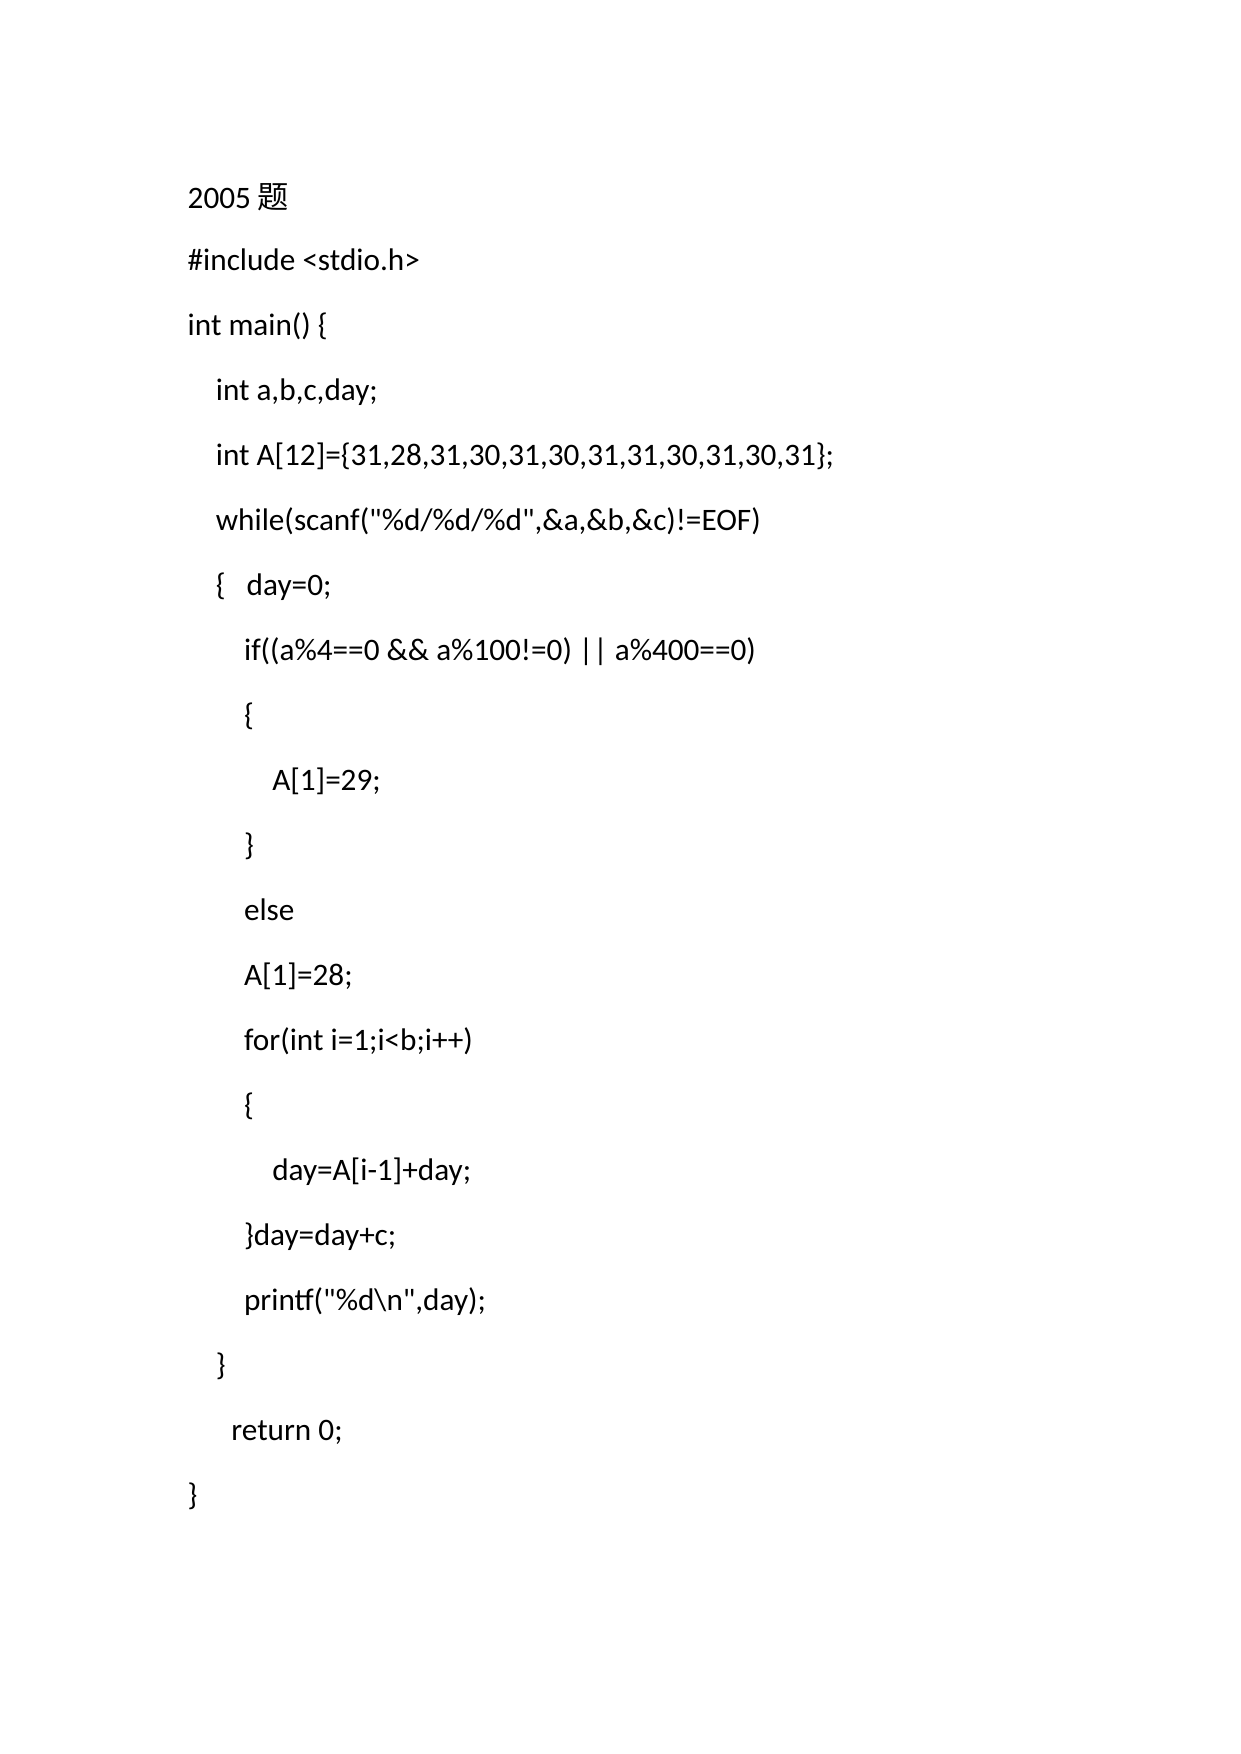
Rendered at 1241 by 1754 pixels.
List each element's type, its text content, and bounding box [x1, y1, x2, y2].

text while(scanf("%d/%d/%d",&a,&b,&c)!=EOF) [187, 487, 1053, 552]
text } [187, 812, 1053, 877]
text return 0; [187, 1397, 1053, 1462]
text { [187, 682, 1053, 747]
text int a,b,c,day; [187, 357, 1053, 422]
text A[1]=28; [187, 942, 1053, 1007]
text 2005题 [187, 162, 1053, 227]
text A[1]=29; [187, 747, 1053, 812]
text int A[12]={31,28,31,30,31,30,31,31,30,31,30,31}; [187, 422, 1053, 487]
text for(int i=1;i<b;i++) [187, 1007, 1053, 1072]
text { [187, 1072, 1053, 1137]
text } [187, 1332, 1053, 1397]
text { day=0; [187, 552, 1053, 617]
text } [187, 1462, 1053, 1527]
text printf("%d\n",day); [187, 1267, 1053, 1332]
text #include <stdio.h> [187, 227, 1053, 292]
text day=A[i-1]+day; [187, 1137, 1053, 1202]
text }day=day+c; [187, 1202, 1053, 1267]
text int main() { [187, 292, 1053, 357]
text if((a%4==0 && a%100!=0) || a%400==0) [187, 617, 1053, 682]
text else [187, 877, 1053, 942]
